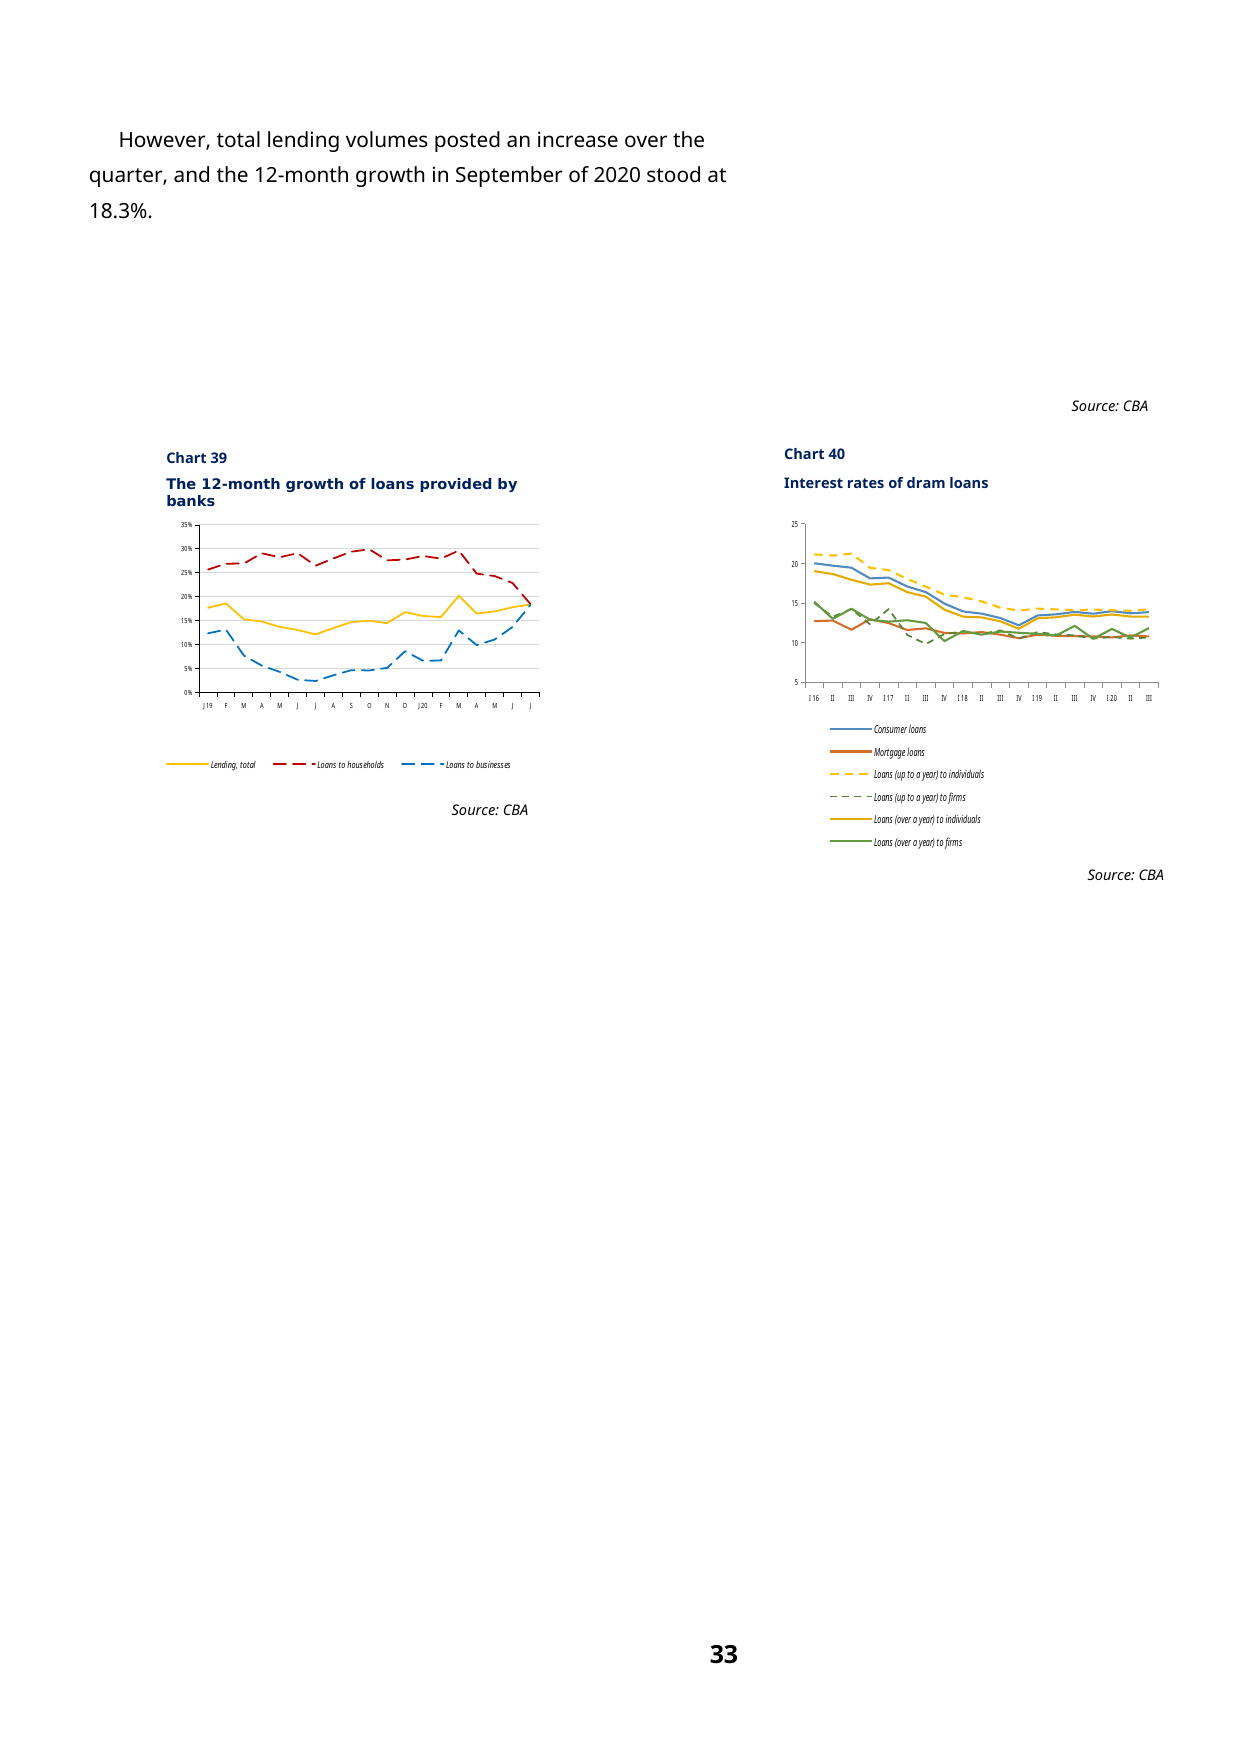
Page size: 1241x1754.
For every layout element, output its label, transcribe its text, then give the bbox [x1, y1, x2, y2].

text However, total lending volumes posted an increase over the quarter, and the 12-month growth in September of 2020 stood at 18.3%. [89, 118, 738, 224]
